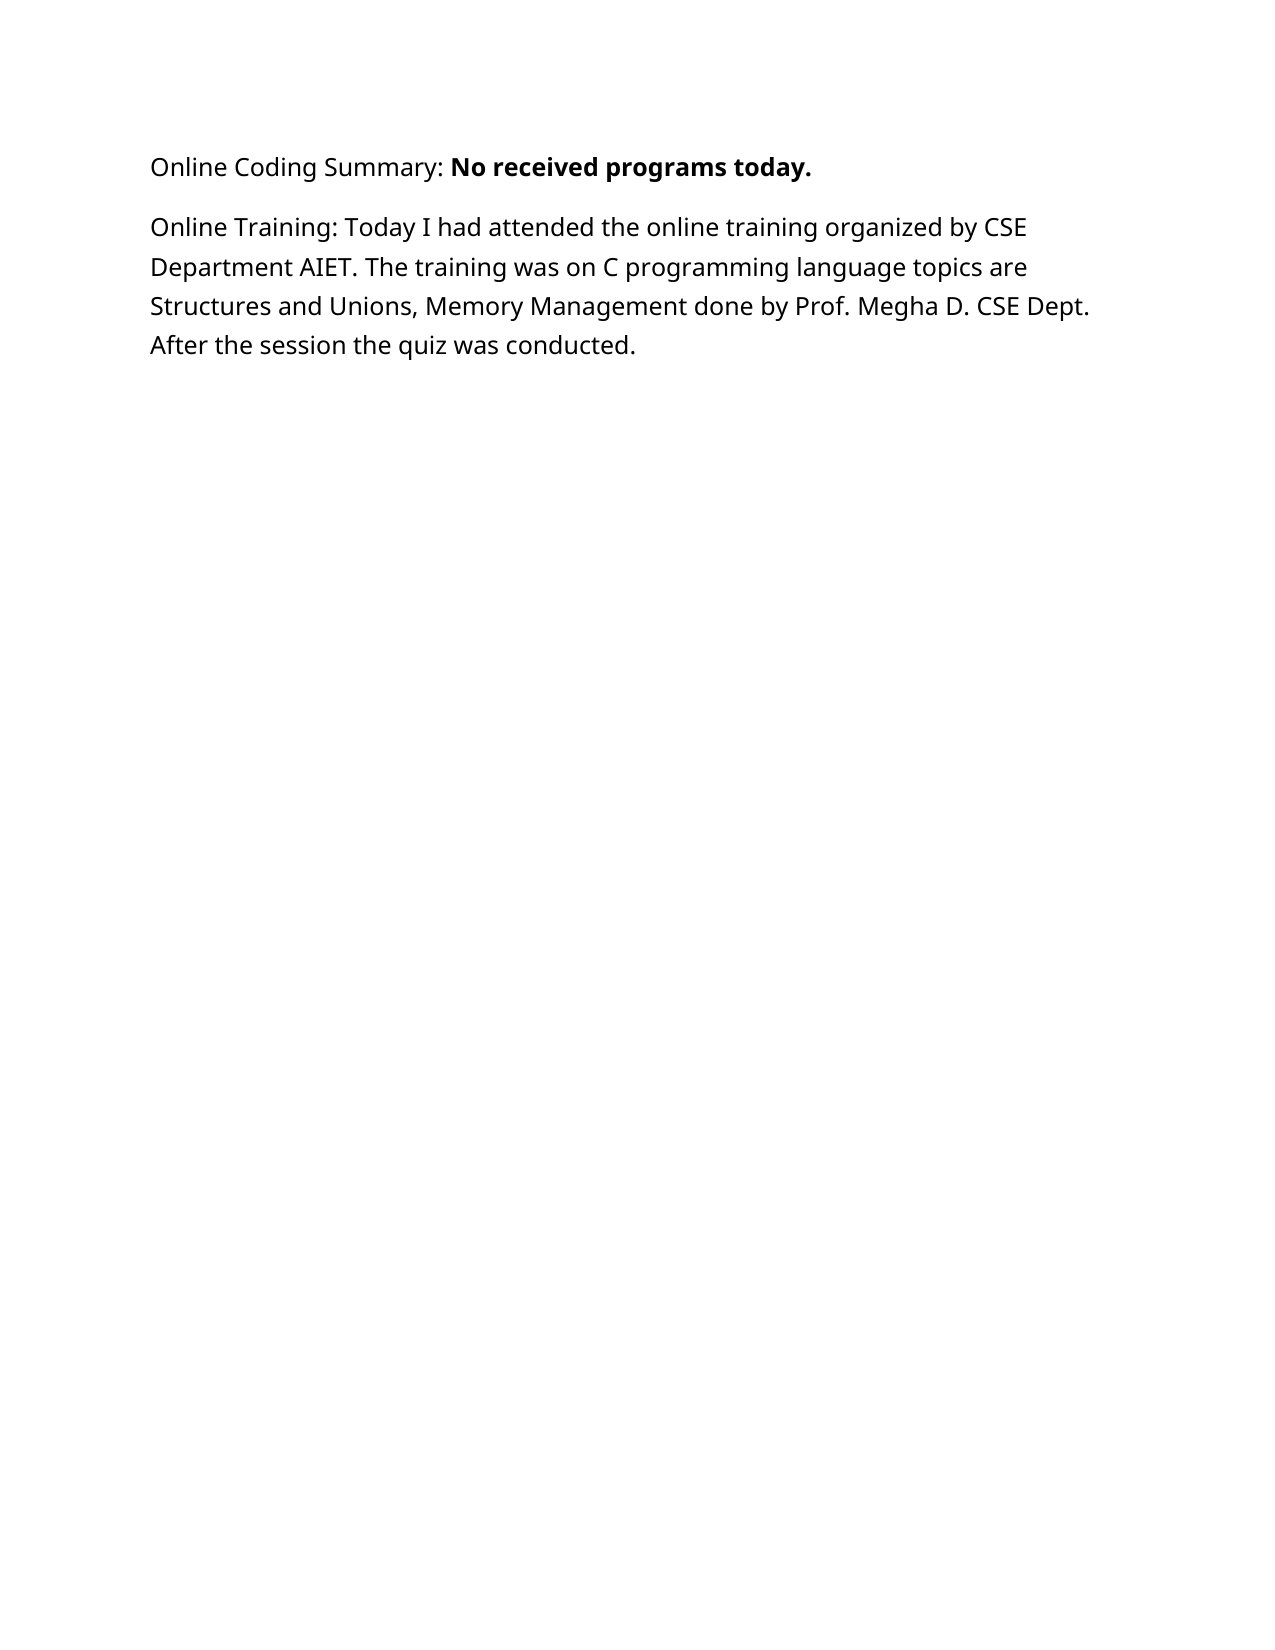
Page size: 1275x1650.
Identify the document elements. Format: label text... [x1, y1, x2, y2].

text Online Training: Today I had attended the online training organized by CSE Department AIET. The training was on C programming language topics are Structures and Unions, Memory Management done by Prof. Megha D. CSE Dept. After the session the quiz was conducted. [150, 210, 1125, 362]
text Online Coding Summary: No received programs today. [150, 150, 1125, 184]
